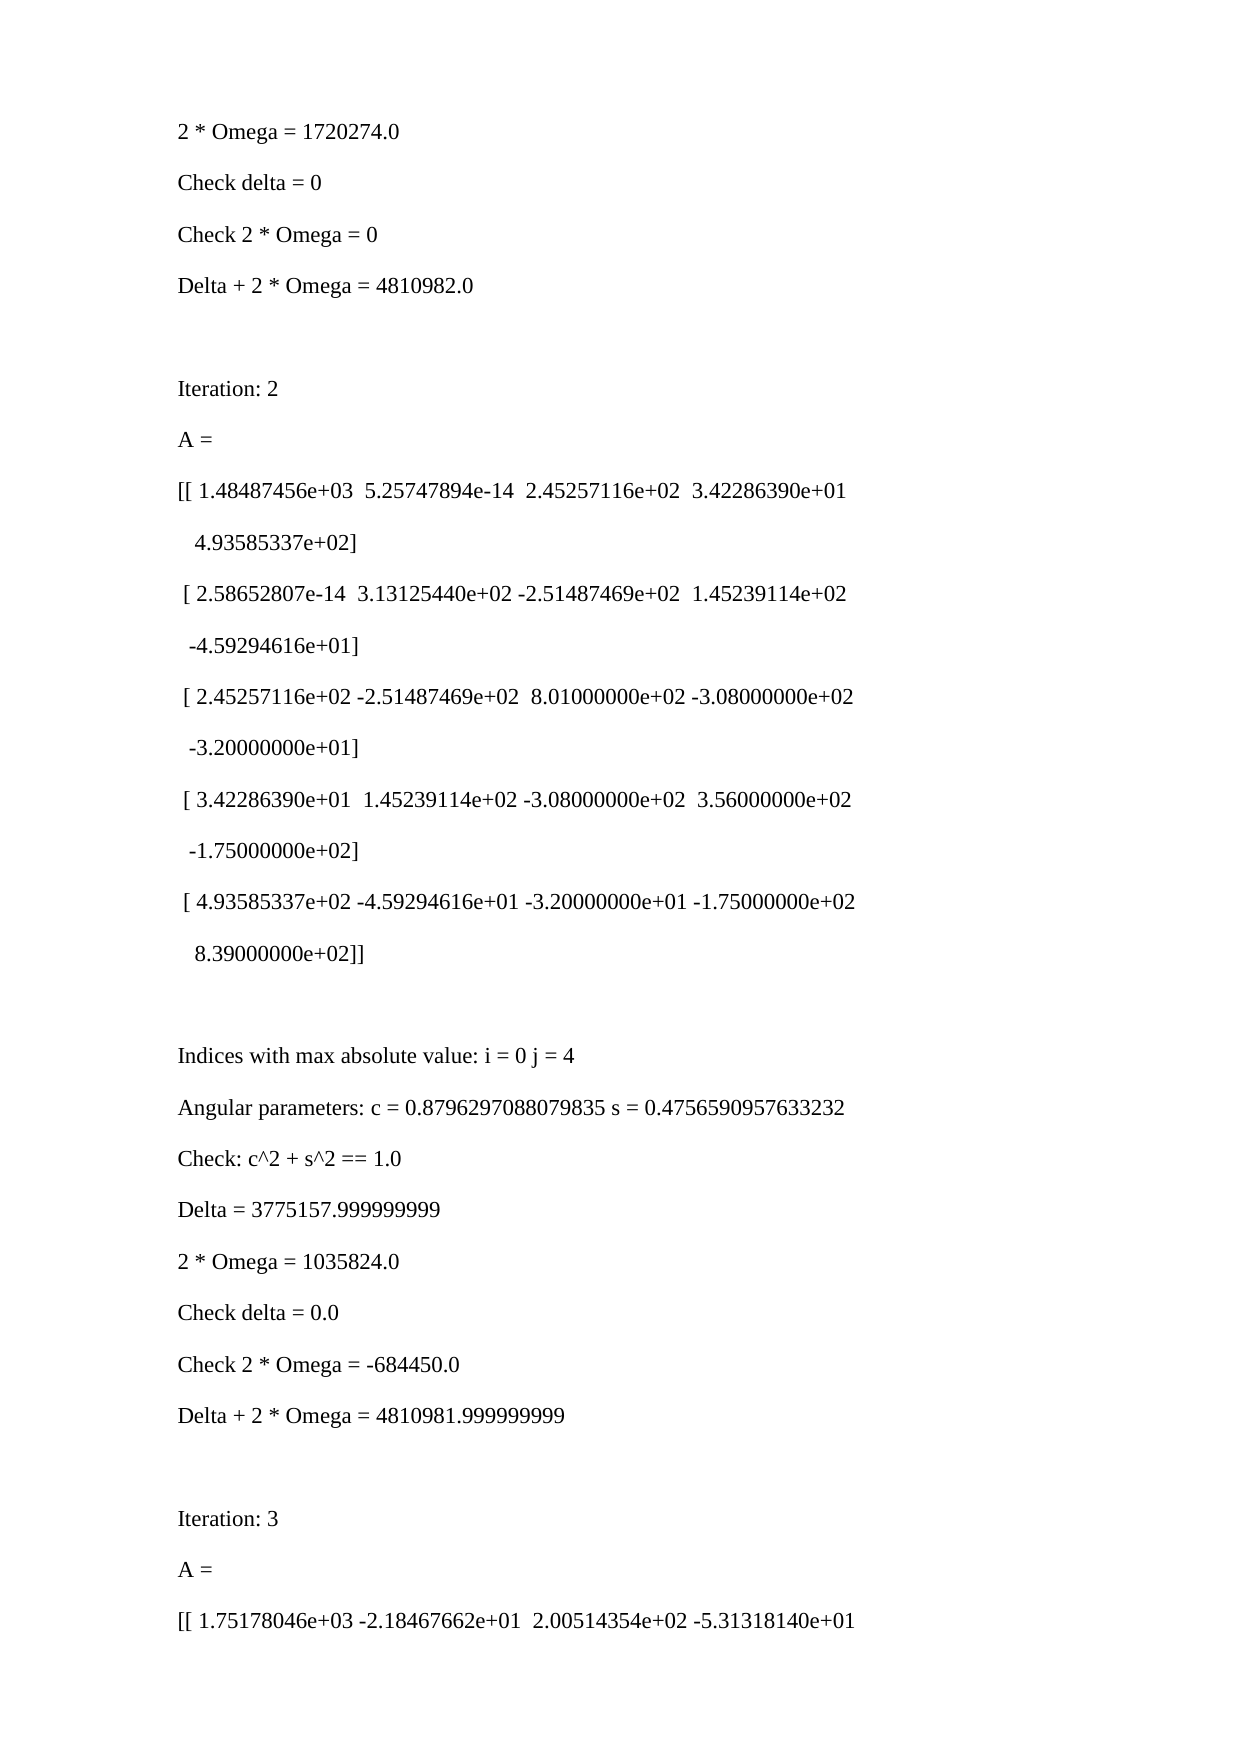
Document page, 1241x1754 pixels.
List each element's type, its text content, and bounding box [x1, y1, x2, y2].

text Check delta = 0 [177, 169, 1152, 196]
text 2 * Omega = 1720274.0 [177, 118, 1152, 144]
text [ 3.42286390e+01 1.45239114e+02 -3.08000000e+02 3.56000000e+02 [177, 786, 1152, 812]
text Check 2 * Omega = 0 [177, 221, 1152, 247]
text Check: c^2 + s^2 == 1.0 [177, 1145, 1152, 1172]
text -3.20000000e+01] [177, 734, 1152, 761]
text A = [177, 426, 1152, 453]
text Check 2 * Omega = -684450.0 [177, 1351, 1152, 1377]
text 4.93585337e+02] [177, 529, 1152, 555]
text Indices with max absolute value: i = 0 j = 4 [177, 1042, 1152, 1069]
text [[ 1.48487456e+03 5.25747894e-14 2.45257116e+02 3.42286390e+01 [177, 478, 1152, 504]
text Iteration: 2 [177, 375, 1152, 401]
text -4.59294616e+01] [177, 632, 1152, 658]
text [ 2.58652807e-14 3.13125440e+02 -2.51487469e+02 1.45239114e+02 [177, 580, 1152, 607]
text Delta + 2 * Omega = 4810982.0 [177, 272, 1152, 298]
text 8.39000000e+02]] [177, 940, 1152, 966]
text Delta + 2 * Omega = 4810981.999999999 [177, 1402, 1152, 1428]
text Angular parameters: c = 0.8796297088079835 s = 0.4756590957633232 [177, 1094, 1152, 1120]
text Iteration: 3 [177, 1505, 1152, 1531]
text 2 * Omega = 1035824.0 [177, 1248, 1152, 1274]
text Delta = 3775157.999999999 [177, 1197, 1152, 1223]
text -1.75000000e+02] [177, 837, 1152, 863]
text A = [177, 1556, 1152, 1582]
text [ 2.45257116e+02 -2.51487469e+02 8.01000000e+02 -3.08000000e+02 [177, 683, 1152, 709]
text [[ 1.75178046e+03 -2.18467662e+01 2.00514354e+02 -5.31318140e+01 [177, 1607, 1152, 1634]
text Check delta = 0.0 [177, 1299, 1152, 1326]
text [ 4.93585337e+02 -4.59294616e+01 -3.20000000e+01 -1.75000000e+02 [177, 888, 1152, 915]
